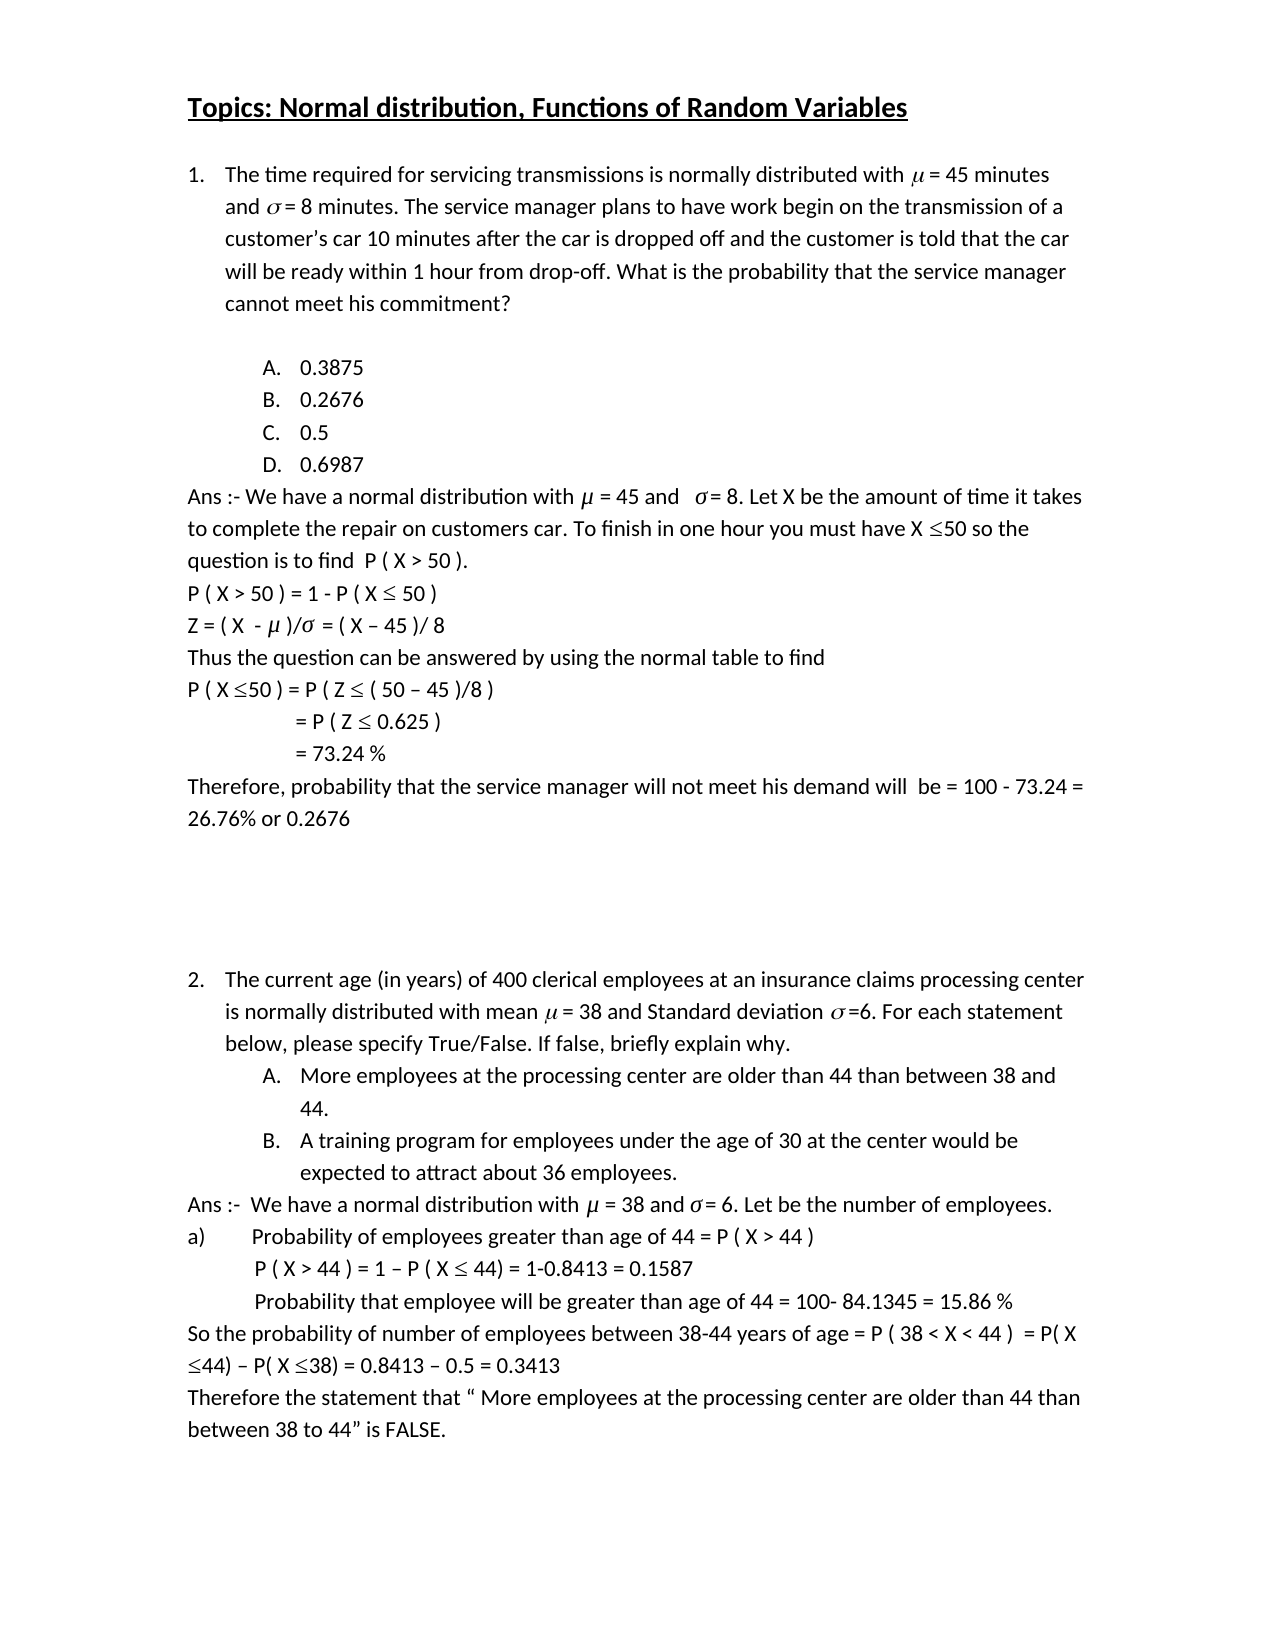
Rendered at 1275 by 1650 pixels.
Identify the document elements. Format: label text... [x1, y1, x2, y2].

list A training program for employees under the age of 30 at the center would be expected to attract about 36 employees. [262, 1126, 1087, 1186]
list The current age (in years) of 400 clerical employees at an insurance claims processing center is normally distributed with mean = 38 and Standard deviation =6. For each statement below, please specify True/False. If false, briefly explain why. [187, 965, 1087, 1057]
text Ans :- We have a normal distribution with = 45 and = 8. Let X be the amount of time it takes to complete the repair on customers car. To finish in one hour you must have X 50 so the question is to find P ( X > 50 ). [187, 482, 1087, 574]
text Topics: Normal distribution, Functions of Random Variables [187, 89, 1087, 124]
list The time required for servicing transmissions is normally distributed with = 45 minutes and = 8 minutes. The service manager plans to have work begin on the transmission of a customer’s car 10 minutes after the car is dropped off and the customer is told that the car will be ready within 1 hour from drop-off. What is the probability that the service manager cannot meet his commitment? [187, 160, 1087, 317]
text Therefore the statement that “ More employees at the processing center are older than 44 than between 38 to 44” is FALSE. [187, 1383, 1087, 1443]
text Therefore, probability that the service manager will not meet his demand will be = 100 - 73.24 = 26.76% or 0.2676 [187, 772, 1087, 832]
text So the probability of number of employees between 38-44 years of age = P ( 38 < X < 44 ) = P( X 44) – P( X 38) = 0.8413 – 0.5 = 0.3413 [187, 1319, 1087, 1379]
text Z = ( X - )/ = ( X – 45 )/ 8 [187, 611, 1087, 639]
list 0.6987 [262, 450, 1087, 478]
text Probability that employee will be greater than age of 44 = 100- 84.1345 = 15.86 % [187, 1287, 1087, 1315]
list 0.5 [262, 418, 1087, 446]
text Ans :- We have a normal distribution with = 38 and = 6. Let be the number of employees. [187, 1190, 1087, 1218]
list 0.2676 [262, 386, 1087, 413]
text P ( X > 50 ) = 1 - P ( X 50 ) [187, 579, 1087, 607]
text P ( X > 44 ) = 1 – P ( X 44) = 1-0.8413 = 0.1587 [187, 1254, 1087, 1283]
list More employees at the processing center are older than 44 than between 38 and 44. [262, 1061, 1087, 1122]
list 0.3875 [262, 353, 1087, 381]
text a) Probability of employees greater than age of 44 = P ( X > 44 ) [187, 1222, 1087, 1250]
text = 73.24 % [187, 739, 1087, 768]
text Thus the question can be answered by using the normal table to find [187, 643, 1087, 671]
text P ( X 50 ) = P ( Z ( 50 – 45 )/8 ) [187, 675, 1087, 703]
text = P ( Z 0.625 ) [187, 707, 1087, 735]
